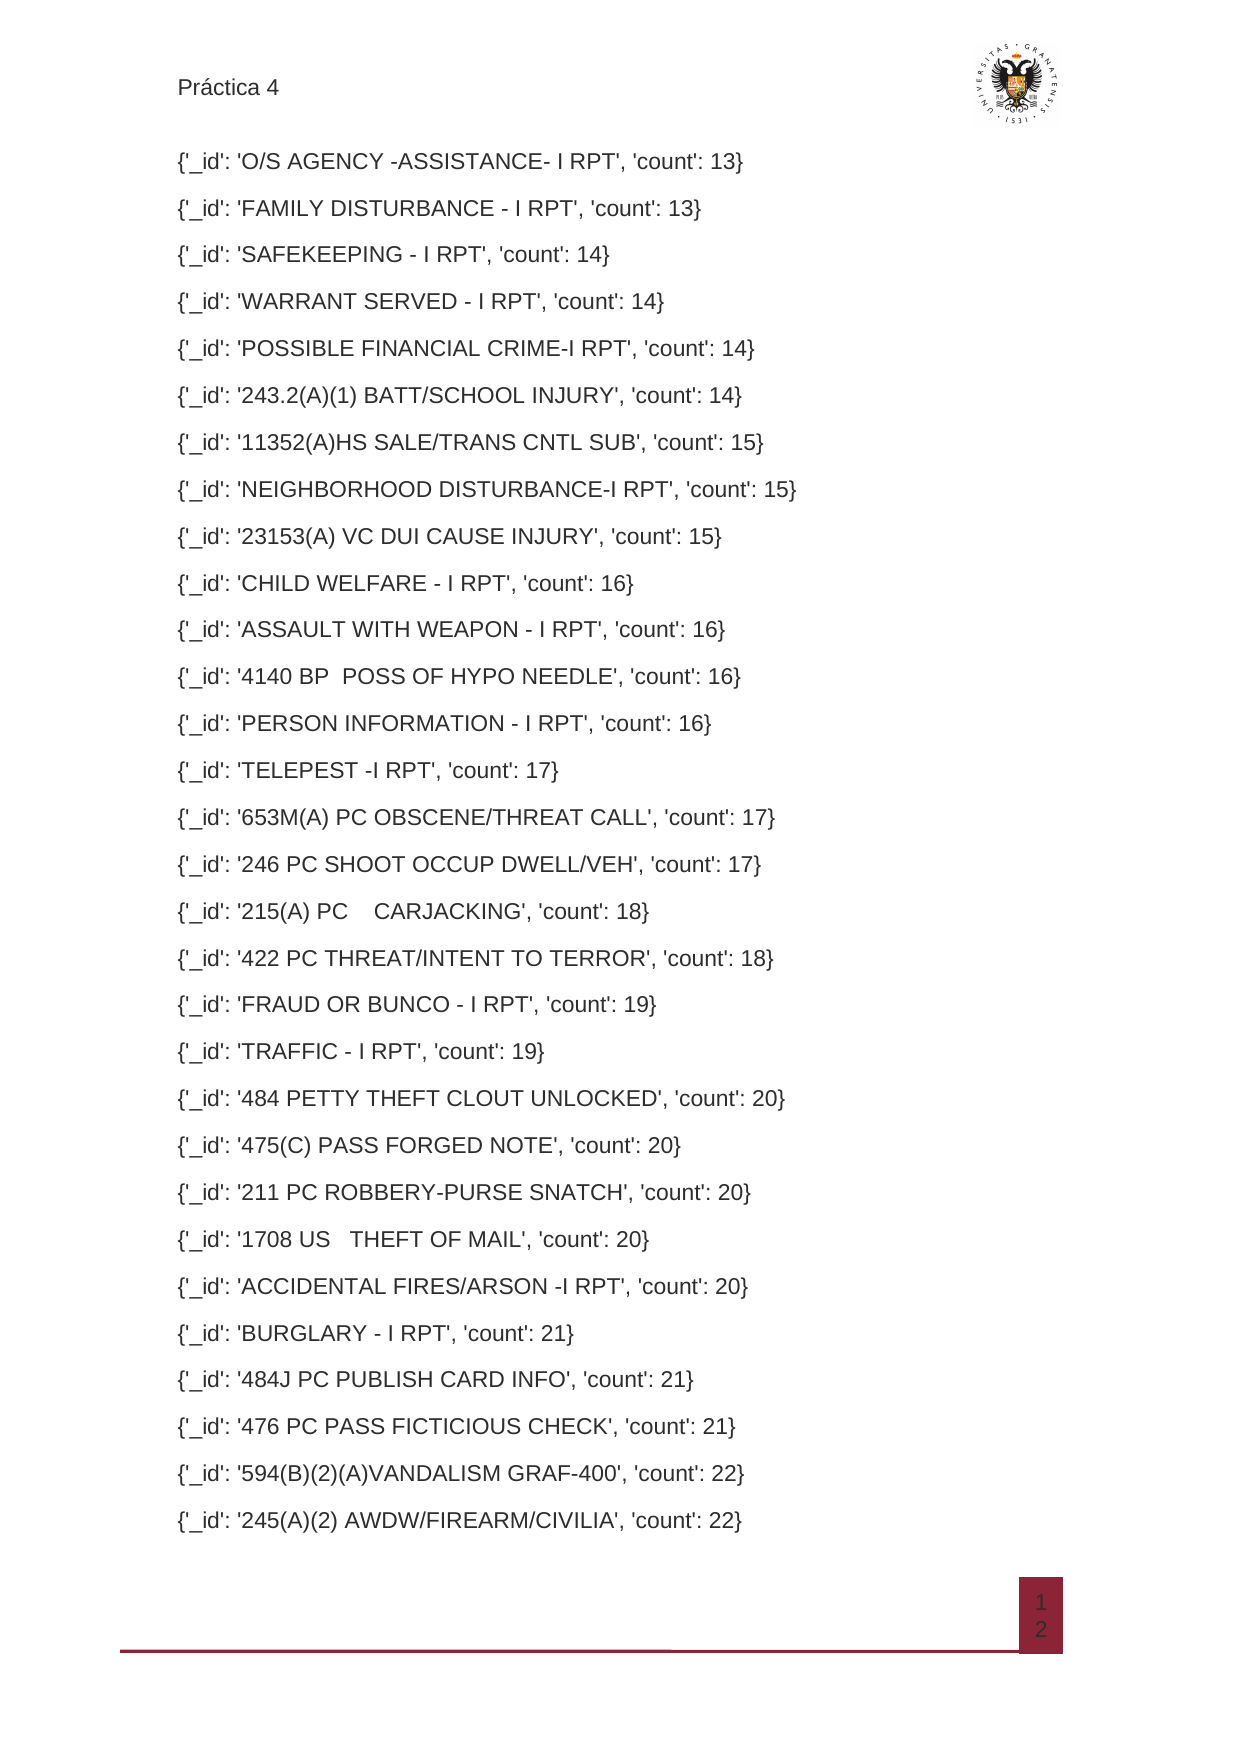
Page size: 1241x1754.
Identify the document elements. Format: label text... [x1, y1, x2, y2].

text {'_id': '484J PC PUBLISH CARD INFO', 'count': 21} [177, 1366, 1063, 1393]
text {'_id': '23153(A) VC DUI CAUSE INJURY', 'count': 15} [177, 523, 1063, 549]
text {'_id': 'PERSON INFORMATION - I RPT', 'count': 16} [177, 710, 1063, 736]
text {'_id': 'TELEPEST -I RPT', 'count': 17} [177, 757, 1063, 783]
text {'_id': '211 PC ROBBERY-PURSE SNATCH', 'count': 20} [177, 1179, 1063, 1205]
text {'_id': '246 PC SHOOT OCCUP DWELL/VEH', 'count': 17} [177, 851, 1063, 877]
text {'_id': 'WARRANT SERVED - I RPT', 'count': 14} [177, 288, 1063, 314]
text {'_id': '653M(A) PC OBSCENE/THREAT CALL', 'count': 17} [177, 804, 1063, 830]
text {'_id': 'SAFEKEEPING - I RPT', 'count': 14} [177, 241, 1063, 268]
text {'_id': 'ASSAULT WITH WEAPON - I RPT', 'count': 16} [177, 616, 1063, 643]
text {'_id': 'O/S AGENCY -ASSISTANCE- I RPT', 'count': 13} [177, 148, 1063, 174]
text {'_id': '243.2(A)(1) BATT/SCHOOL INJURY', 'count': 14} [177, 382, 1063, 408]
text {'_id': '245(A)(2) AWDW/FIREARM/CIVILIA', 'count': 22} [177, 1507, 1063, 1533]
text {'_id': '476 PC PASS FICTICIOUS CHECK', 'count': 21} [177, 1413, 1063, 1439]
text {'_id': 'FRAUD OR BUNCO - I RPT', 'count': 19} [177, 991, 1063, 1018]
text {'_id': 'CHILD WELFARE - I RPT', 'count': 16} [177, 569, 1063, 596]
text {'_id': 'ACCIDENTAL FIRES/ARSON -I RPT', 'count': 20} [177, 1273, 1063, 1299]
text {'_id': '215(A) PC CARJACKING', 'count': 18} [177, 898, 1063, 924]
text {'_id': '484 PETTY THEFT CLOUT UNLOCKED', 'count': 20} [177, 1085, 1063, 1111]
text {'_id': '4140 BP POSS OF HYPO NEEDLE', 'count': 16} [177, 663, 1063, 689]
text {'_id': '1708 US THEFT OF MAIL', 'count': 20} [177, 1226, 1063, 1252]
text {'_id': '594(B)(2)(A)VANDALISM GRAF-400', 'count': 22} [177, 1460, 1063, 1486]
text {'_id': 'POSSIBLE FINANCIAL CRIME-I RPT', 'count': 14} [177, 335, 1063, 361]
text {'_id': 'TRAFFIC - I RPT', 'count': 19} [177, 1038, 1063, 1064]
text {'_id': '475(C) PASS FORGED NOTE', 'count': 20} [177, 1132, 1063, 1158]
picture [972, 43, 1061, 127]
text {'_id': '422 PC THREAT/INTENT TO TERROR', 'count': 18} [177, 944, 1063, 971]
text {'_id': 'NEIGHBORHOOD DISTURBANCE-I RPT', 'count': 15} [177, 476, 1063, 502]
text {'_id': 'FAMILY DISTURBANCE - I RPT', 'count': 13} [177, 194, 1063, 221]
text {'_id': 'BURGLARY - I RPT', 'count': 21} [177, 1319, 1063, 1346]
text {'_id': '11352(A)HS SALE/TRANS CNTL SUB', 'count': 15} [177, 429, 1063, 455]
